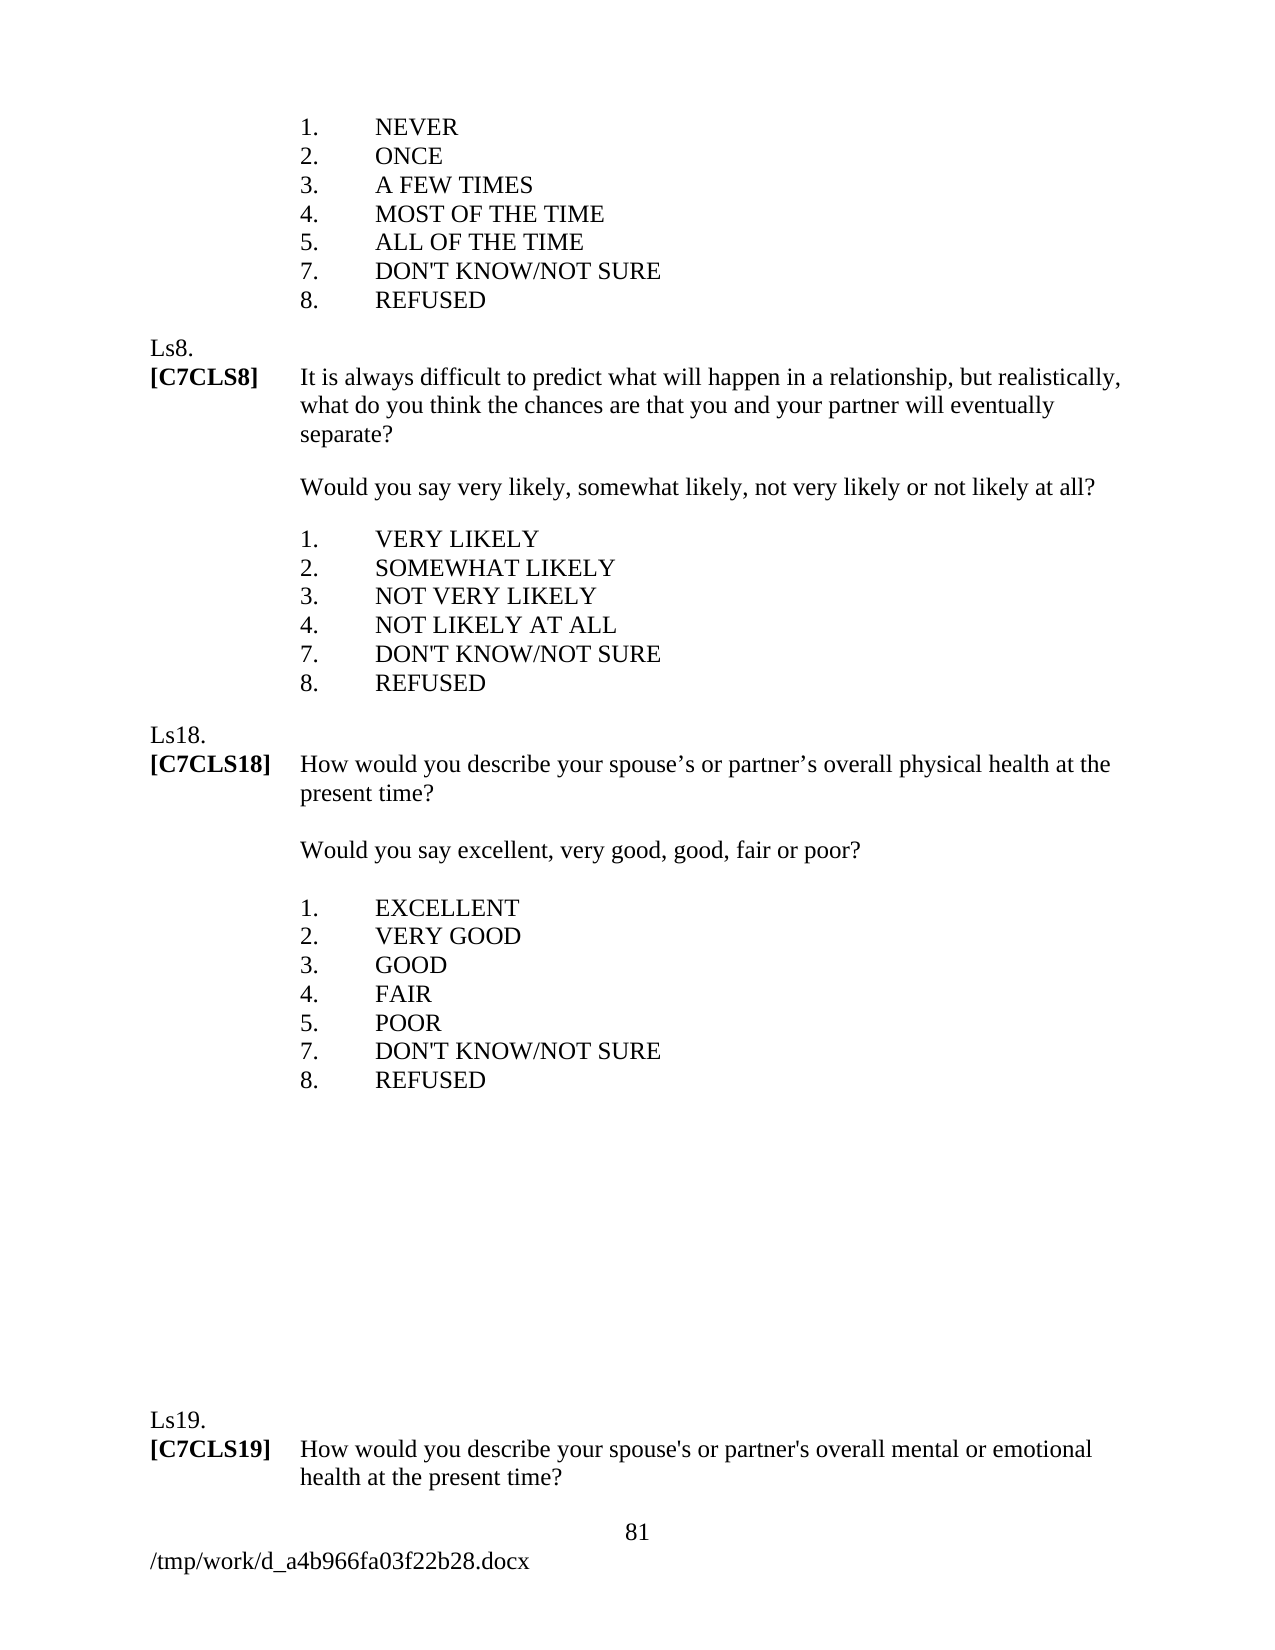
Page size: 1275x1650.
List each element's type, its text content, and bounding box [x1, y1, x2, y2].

text 3. GOOD [300, 950, 1125, 979]
text 3. NOT VERY LIKELY [300, 581, 1125, 610]
text 7. DON'T KNOW/NOT SURE [300, 1036, 1125, 1065]
text Would you say very likely, somewhat likely, not very likely or not likely at all? [300, 472, 1125, 500]
text 3. A FEW TIMES [300, 170, 1125, 199]
text 7. DON'T KNOW/NOT SURE [300, 639, 1125, 668]
text Ls18. [150, 720, 1125, 749]
text 2. ONCE [300, 141, 1125, 170]
text [C7CLS18] How would you describe your spouse’s or partner’s overall physical health at the present time? [150, 749, 1125, 806]
text 8. REFUSED [300, 1065, 1125, 1094]
text Would you say excellent, very good, good, fair or poor? [300, 835, 1125, 864]
text 4. NOT LIKELY AT ALL [300, 610, 1125, 639]
text 7. DON'T KNOW/NOT SURE [300, 256, 1125, 285]
text 2. VERY GOOD [300, 921, 1125, 950]
text 4. FAIR [300, 979, 1125, 1008]
text 4. MOST OF THE TIME [300, 199, 1125, 227]
text 5. ALL OF THE TIME [300, 227, 1125, 256]
text 2. SOMEWHAT LIKELY [300, 553, 1125, 581]
text 1. VERY LIKELY [300, 524, 1125, 553]
text 1. NEVER [300, 112, 1125, 141]
text 8. REFUSED [300, 285, 1125, 314]
text [C7CLS19] How would you describe your spouse's or partner's overall mental or emotional health at the present time? [150, 1434, 1125, 1491]
text Ls8. [150, 333, 1125, 362]
text Ls19. [94, 1405, 1125, 1434]
text 5. POOR [300, 1008, 1125, 1036]
text 8. REFUSED [300, 668, 1125, 696]
text [C7CLS8] It is always difficult to predict what will happen in a relationship, but realistically, what do you think the chances are that you and your partner will eventually separate? [150, 362, 1125, 448]
text 1. EXCELLENT [300, 893, 1125, 921]
